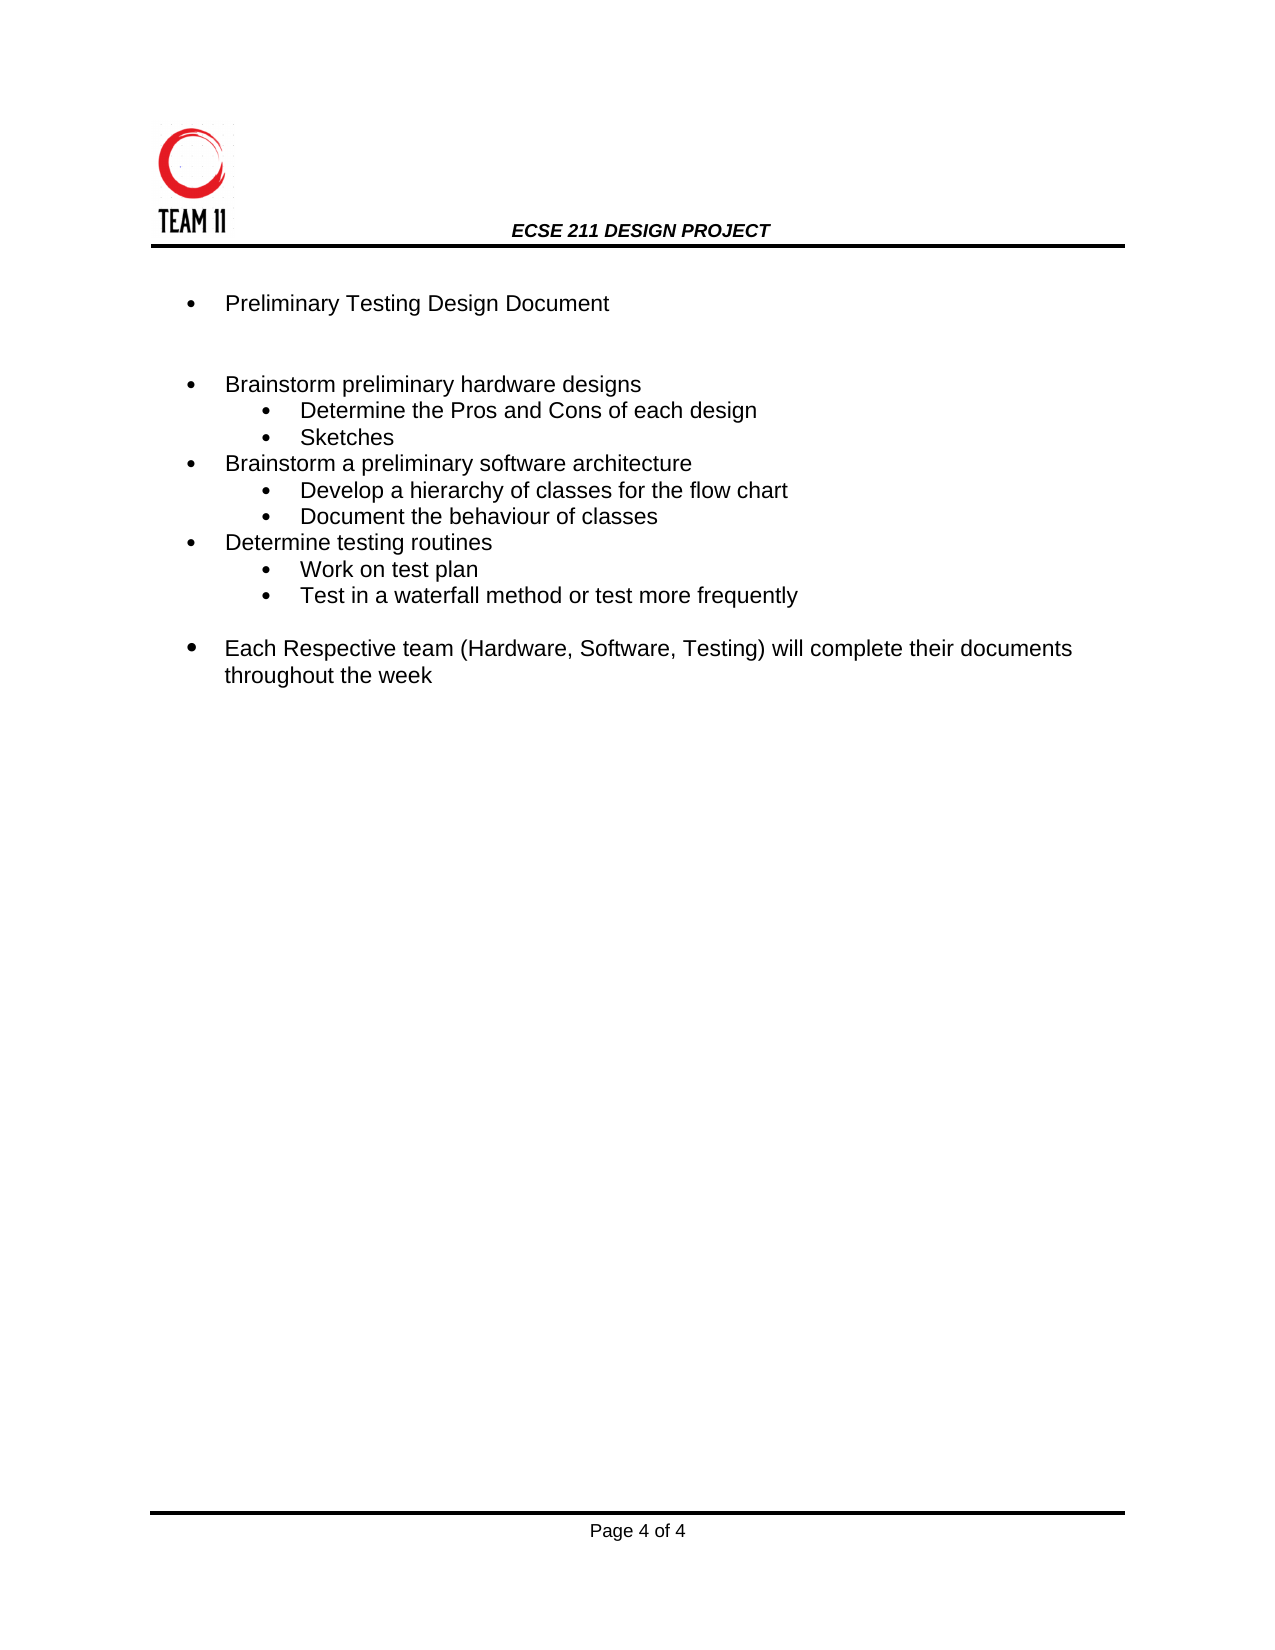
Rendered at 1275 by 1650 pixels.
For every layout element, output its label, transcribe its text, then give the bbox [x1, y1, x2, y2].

list Determine the Pros and Cons of each design [262, 397, 1125, 424]
list Preliminary Testing Design Document [187, 290, 1125, 316]
list Test in a waterfall method or test more frequently [262, 582, 1125, 608]
list Document the behaviour of classes [262, 503, 1125, 529]
list Brainstorm a preliminary software architecture [187, 450, 1125, 477]
list Work on test plan [262, 556, 1125, 582]
list Sketches [262, 424, 1125, 450]
list Each Respective team (Hardware, Software, Testing) will complete their documents throughout the week [187, 635, 1125, 688]
list Develop a hierarchy of classes for the flow chart [262, 477, 1125, 503]
list Determine testing routines [187, 529, 1125, 556]
list Brainstorm preliminary hardware designs [187, 371, 1125, 397]
picture [151, 120, 235, 238]
